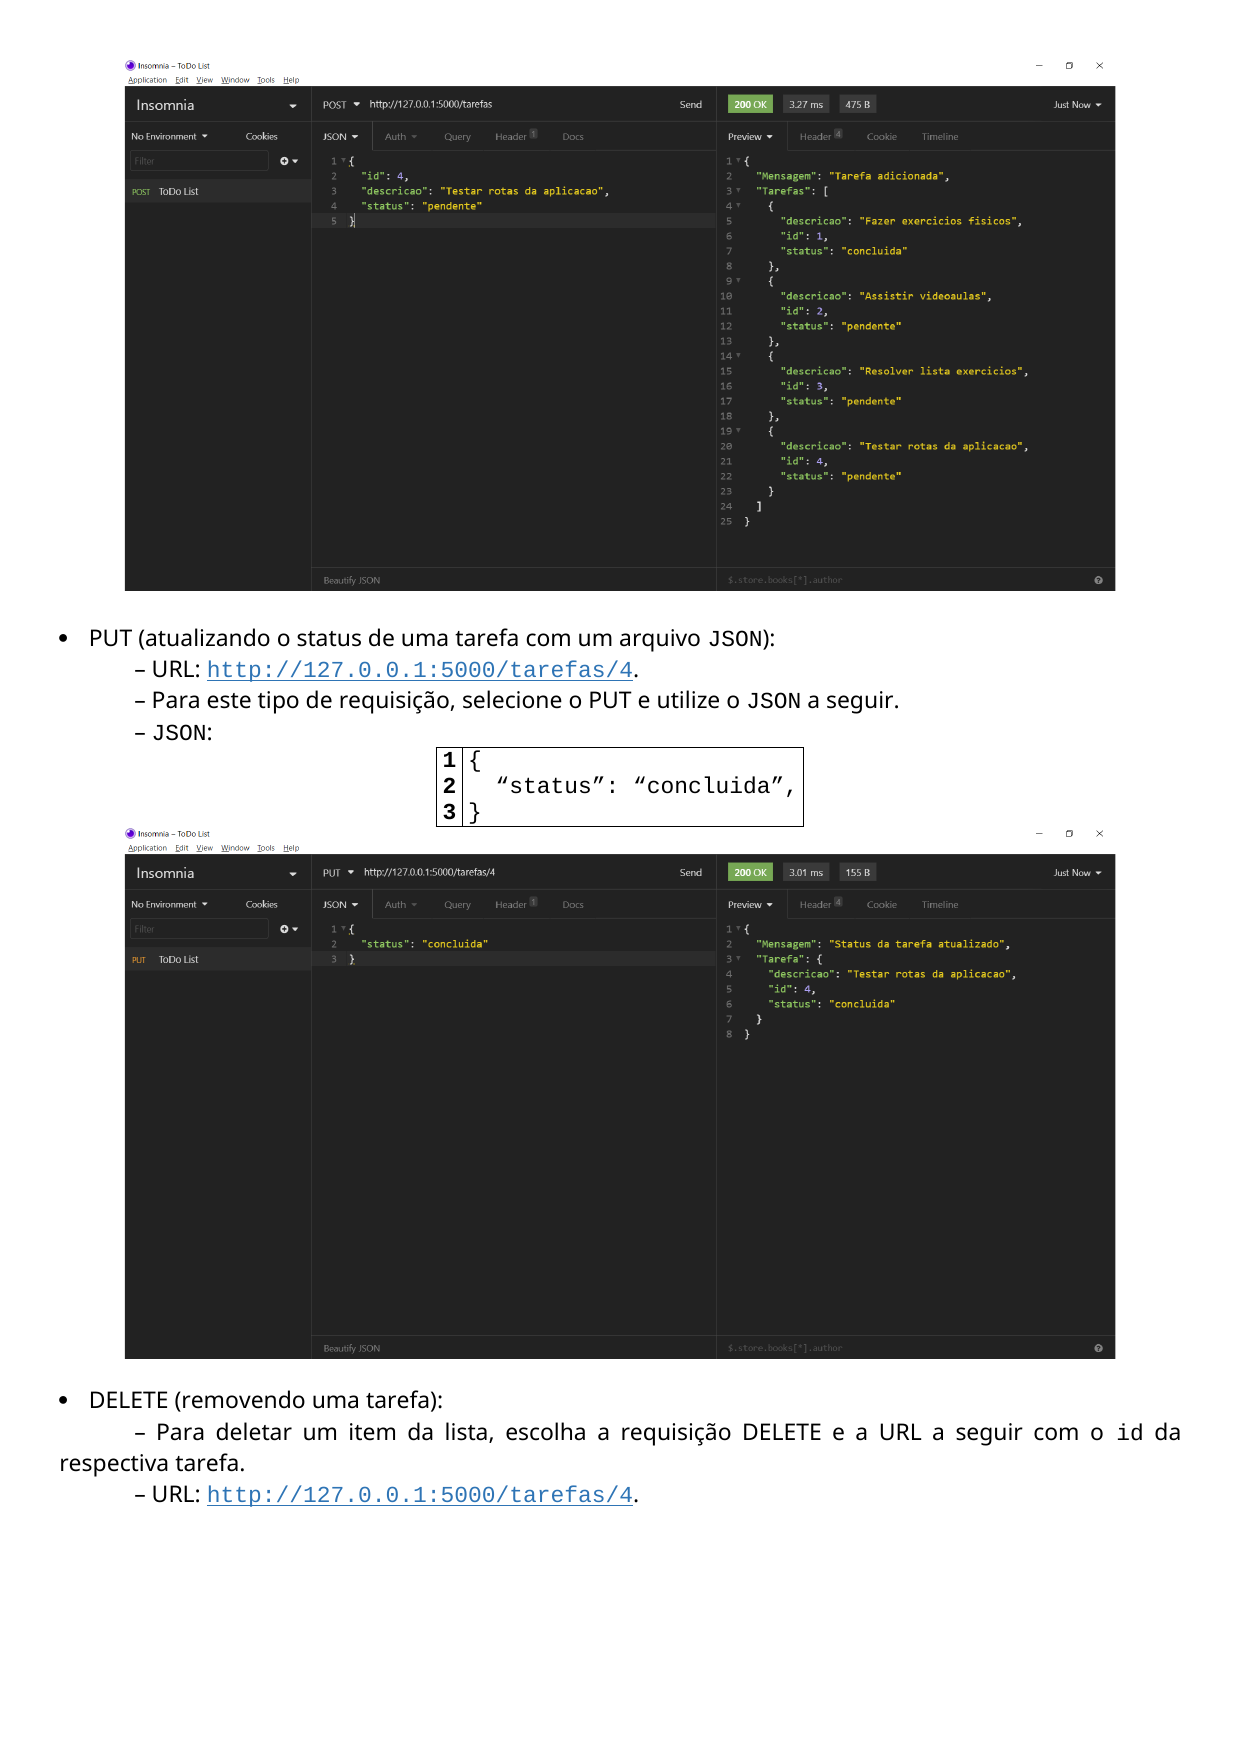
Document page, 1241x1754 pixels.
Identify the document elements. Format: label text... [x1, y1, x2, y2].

picture [124, 59, 1116, 591]
text – URL: http://127.0.0.1:5000/tarefas/4. [59, 1478, 1181, 1510]
table_cell } [463, 800, 803, 826]
list DELETE (removendo uma tarefa): [59, 1384, 1181, 1416]
text – JSON: [59, 716, 1181, 747]
text – URL: http://127.0.0.1:5000/tarefas/4. [59, 653, 1181, 684]
table_cell “status”: “concluida”, [463, 774, 803, 800]
table_header 1 [437, 748, 462, 774]
picture [124, 827, 1116, 1359]
text – Para este tipo de requisição, selecione o PUT e utilize o JSON a seguir. [59, 684, 1181, 716]
text – Para deletar um item da lista, escolha a requisição DELETE e a URL a seguir com o id da respectiva tarefa. [59, 1416, 1181, 1478]
table_header { [463, 748, 803, 774]
table_cell 3 [437, 800, 462, 826]
table_cell 2 [437, 774, 462, 800]
list PUT (atualizando o status de uma tarefa com um arquivo JSON): [59, 622, 1181, 653]
